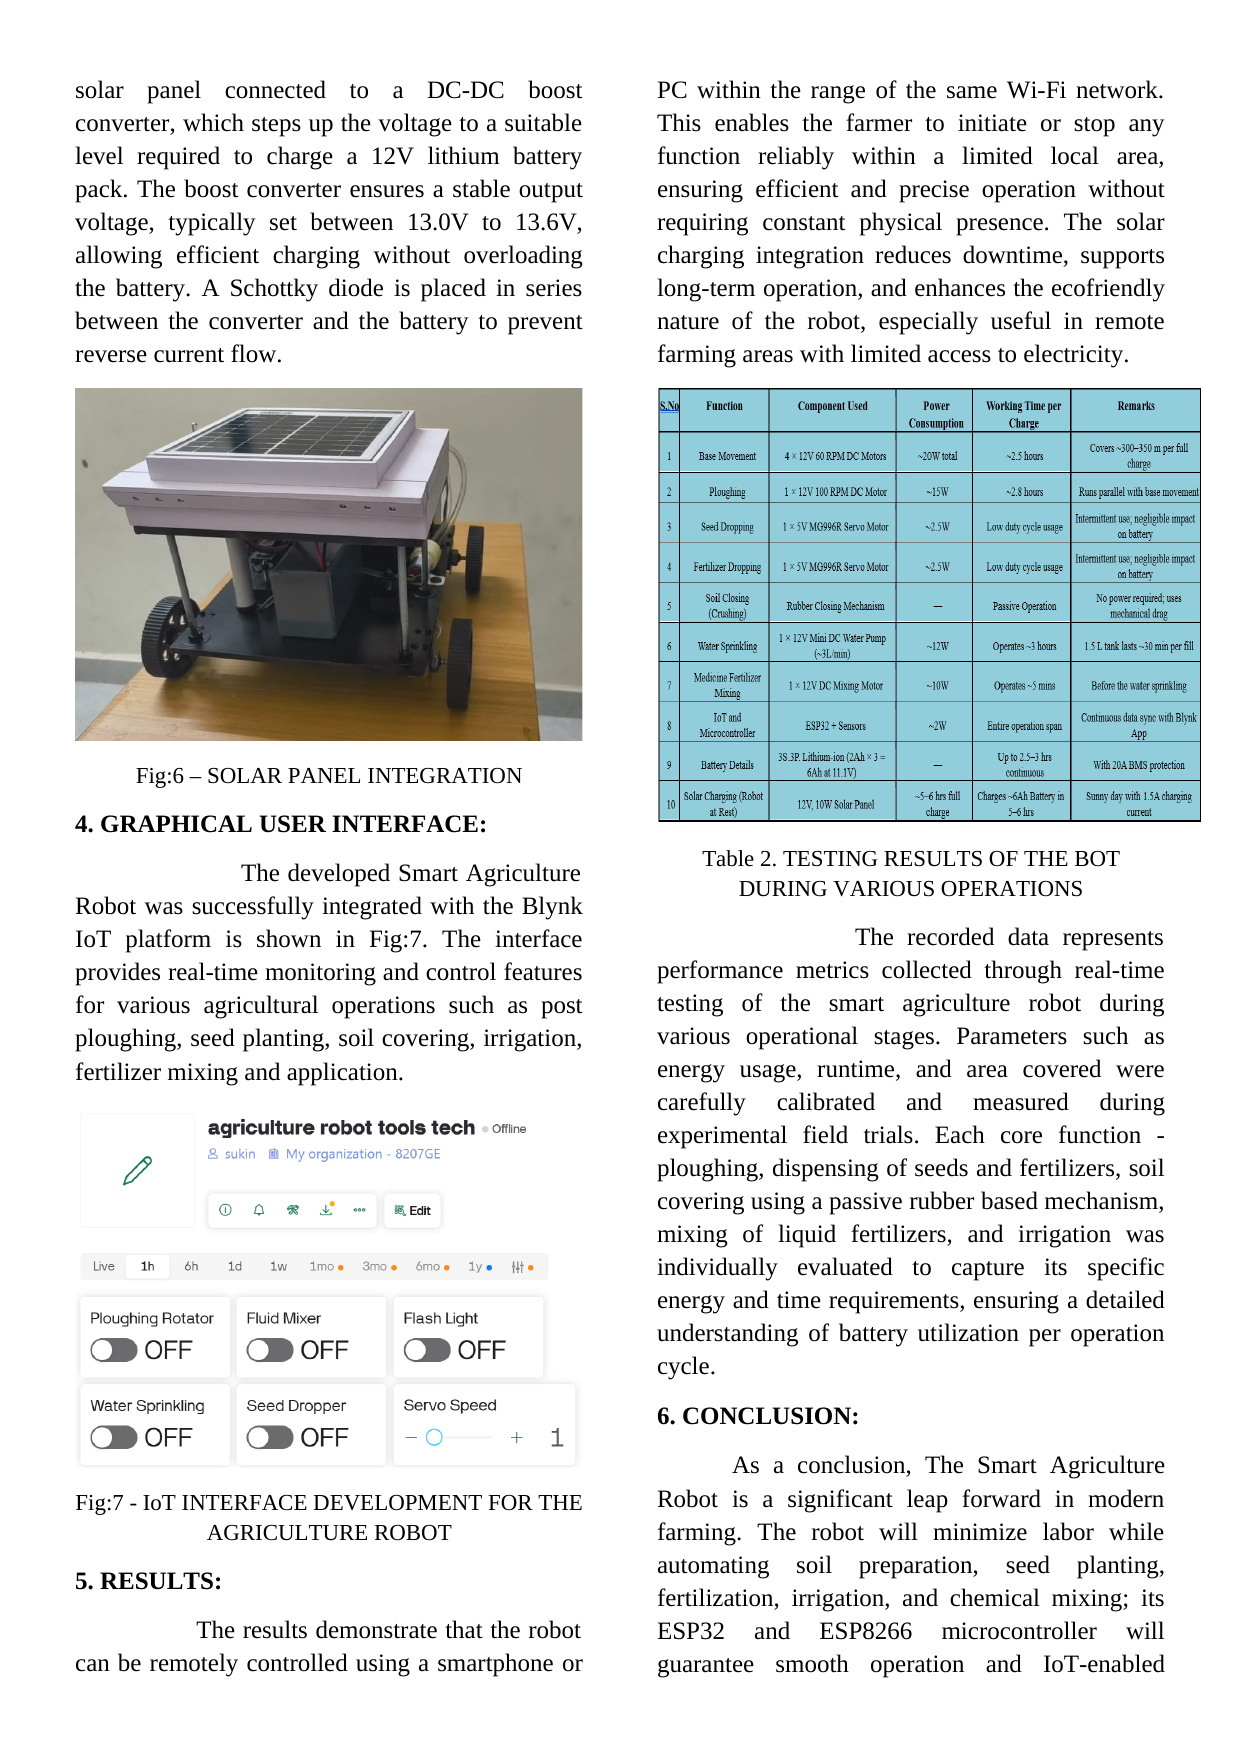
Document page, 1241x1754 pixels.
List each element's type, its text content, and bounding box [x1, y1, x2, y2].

text 5. RESULTS: [75, 1566, 583, 1594]
text Fig:6 – SOLAR PANEL INTEGRATION [75, 762, 583, 788]
text The developed Smart Agriculture Robot was successfully integrated with the Blynk IoT platform is shown in Fig:7. The interface provides real-time monitoring and control features for various agricultural operations such as post ploughing, seed planting, soil covering, irrigation, fertilizer mixing and application. [75, 858, 583, 1085]
text The recorded data represents performance metrics collected through real-time testing of the smart agriculture robot during various operational stages. Parameters such as energy usage, runtime, and area covered were carefully calibrated and measured during experimental field trials. Each core function - ploughing, dispensing of seeds and fertilizers, soil covering using a passive rubber based mechanism, mixing of liquid fertilizers, and irrigation was individually evaluated to capture its specific energy and time requirements, ensuring a detailed understanding of battery utilization per operation cycle. [657, 922, 1165, 1380]
picture [75, 1106, 583, 1468]
text The results demonstrate that the robot can be remotely controlled using a smartphone or PC within the range of the same Wi-Fi network. This enables the farmer to initiate or stop any function reliably within a limited local area, ensuring efficient and precise operation without requiring constant physical presence. The solar charging integration reduces downtime, supports long-term operation, and enhances the ecofriendly nature of the robot, especially useful in remote farming areas with limited access to electricity. [75, 1615, 583, 1677]
text The results demonstrate that the robot can be remotely controlled using a smartphone or PC within the range of the same Wi-Fi network. This enables the farmer to initiate or stop any function reliably within a limited local area, ensuring efficient and precise operation without requiring constant physical presence. The solar charging integration reduces downtime, supports long-term operation, and enhances the ecofriendly nature of the robot, especially useful in remote farming areas with limited access to electricity. [657, 75, 1165, 368]
picture [656, 388, 1204, 824]
text 4. GRAPHICAL USER INTERFACE: [75, 809, 583, 837]
text Table 2. TESTING RESULTS OF THE BOT DURING VARIOUS OPERATIONS [657, 845, 1165, 901]
text 6. CONCLUSION: [657, 1401, 1165, 1430]
picture [75, 388, 583, 741]
text Fig:7 - IoT INTERFACE DEVELOPMENT FOR THE AGRICULTURE ROBOT [75, 1489, 583, 1545]
